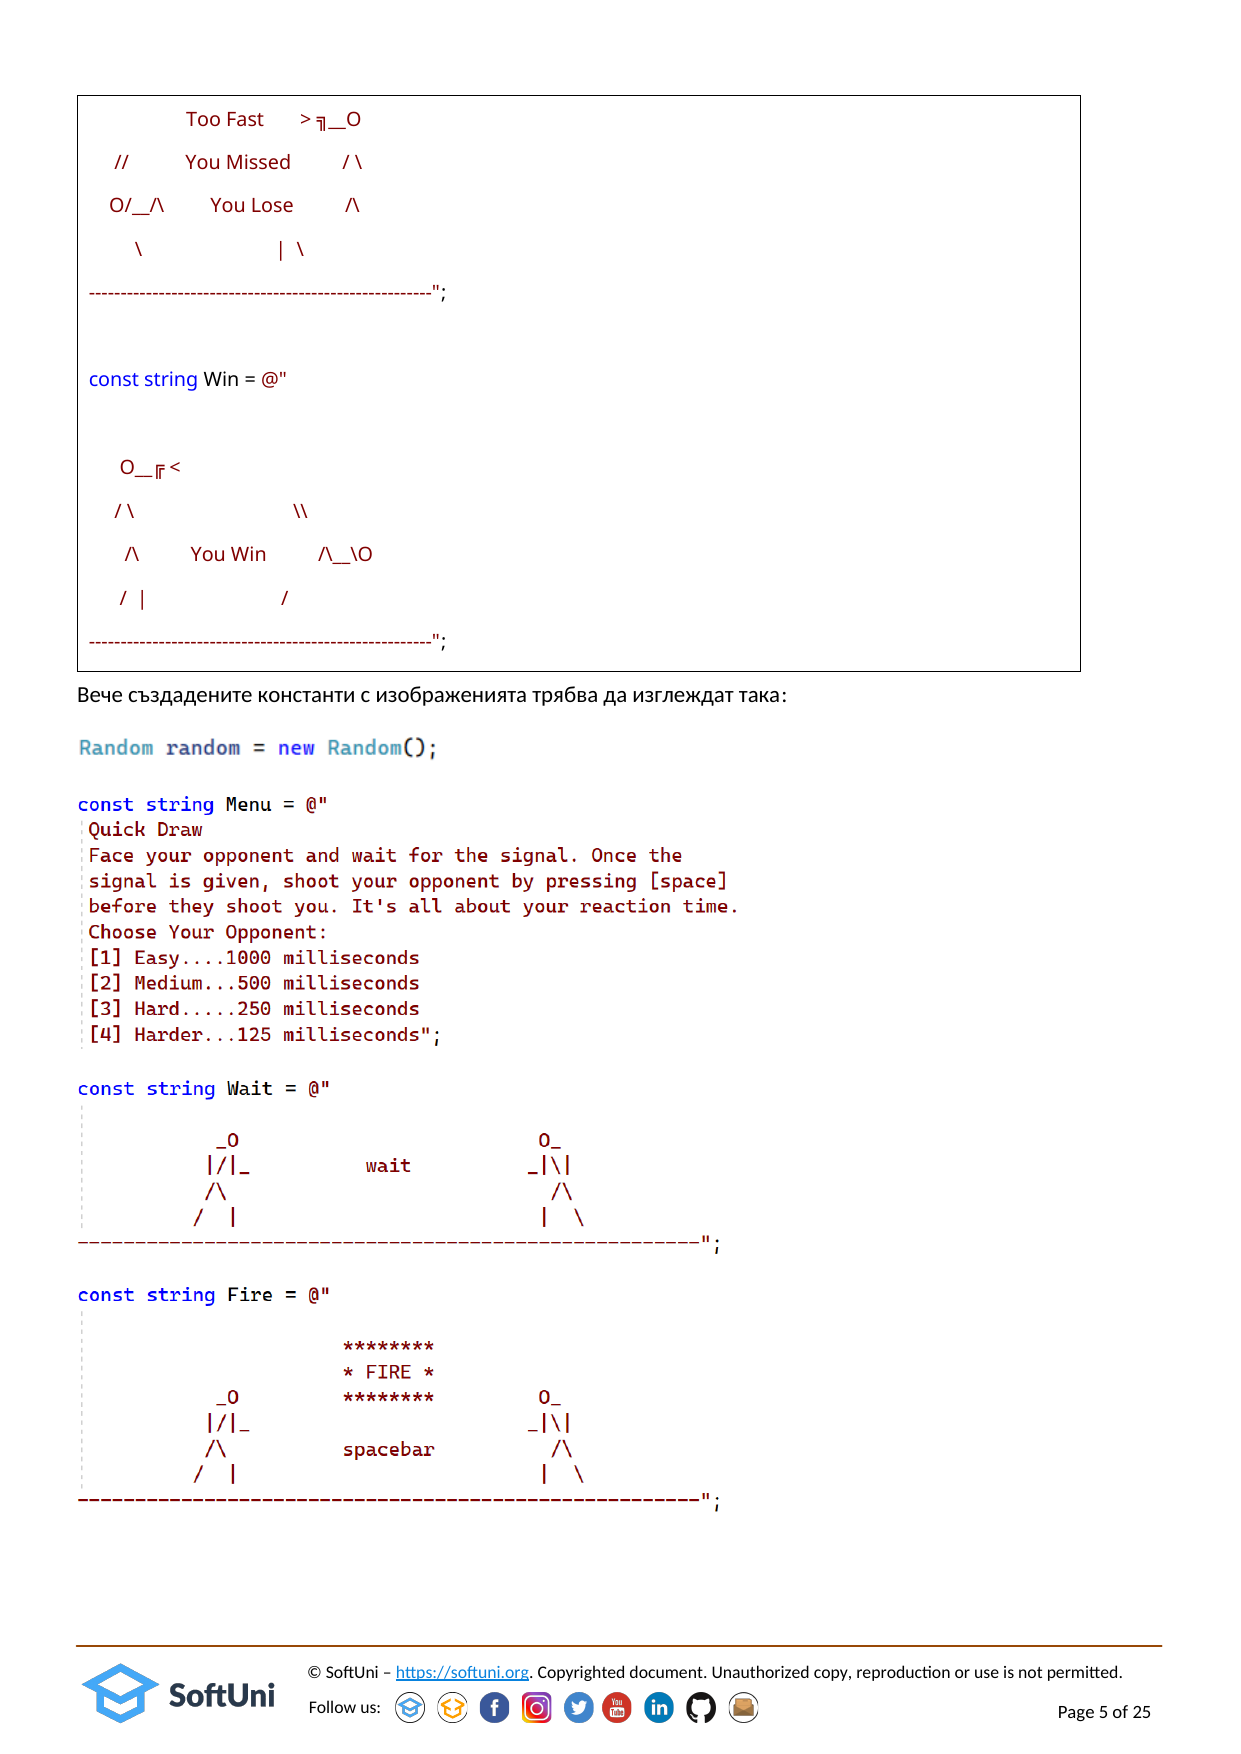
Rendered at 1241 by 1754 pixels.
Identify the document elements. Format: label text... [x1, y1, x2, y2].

text Вече създадените константи с изображенията трябва да изглеждат така: [77, 680, 1163, 708]
picture [437, 1692, 468, 1723]
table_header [78, 96, 1080, 671]
picture [728, 1692, 759, 1723]
picture [644, 1714, 653, 1723]
picture [665, 1714, 674, 1723]
picture [686, 1692, 716, 1723]
picture [395, 1692, 425, 1723]
picture [75, 1658, 281, 1729]
picture [76, 1077, 734, 1521]
picture [665, 1692, 674, 1701]
picture [658, 1705, 667, 1714]
picture [479, 1692, 510, 1723]
picture [522, 1692, 552, 1723]
picture [564, 1692, 594, 1723]
picture [644, 1692, 653, 1701]
picture [602, 1692, 632, 1723]
picture [76, 786, 749, 1062]
picture [76, 724, 465, 771]
